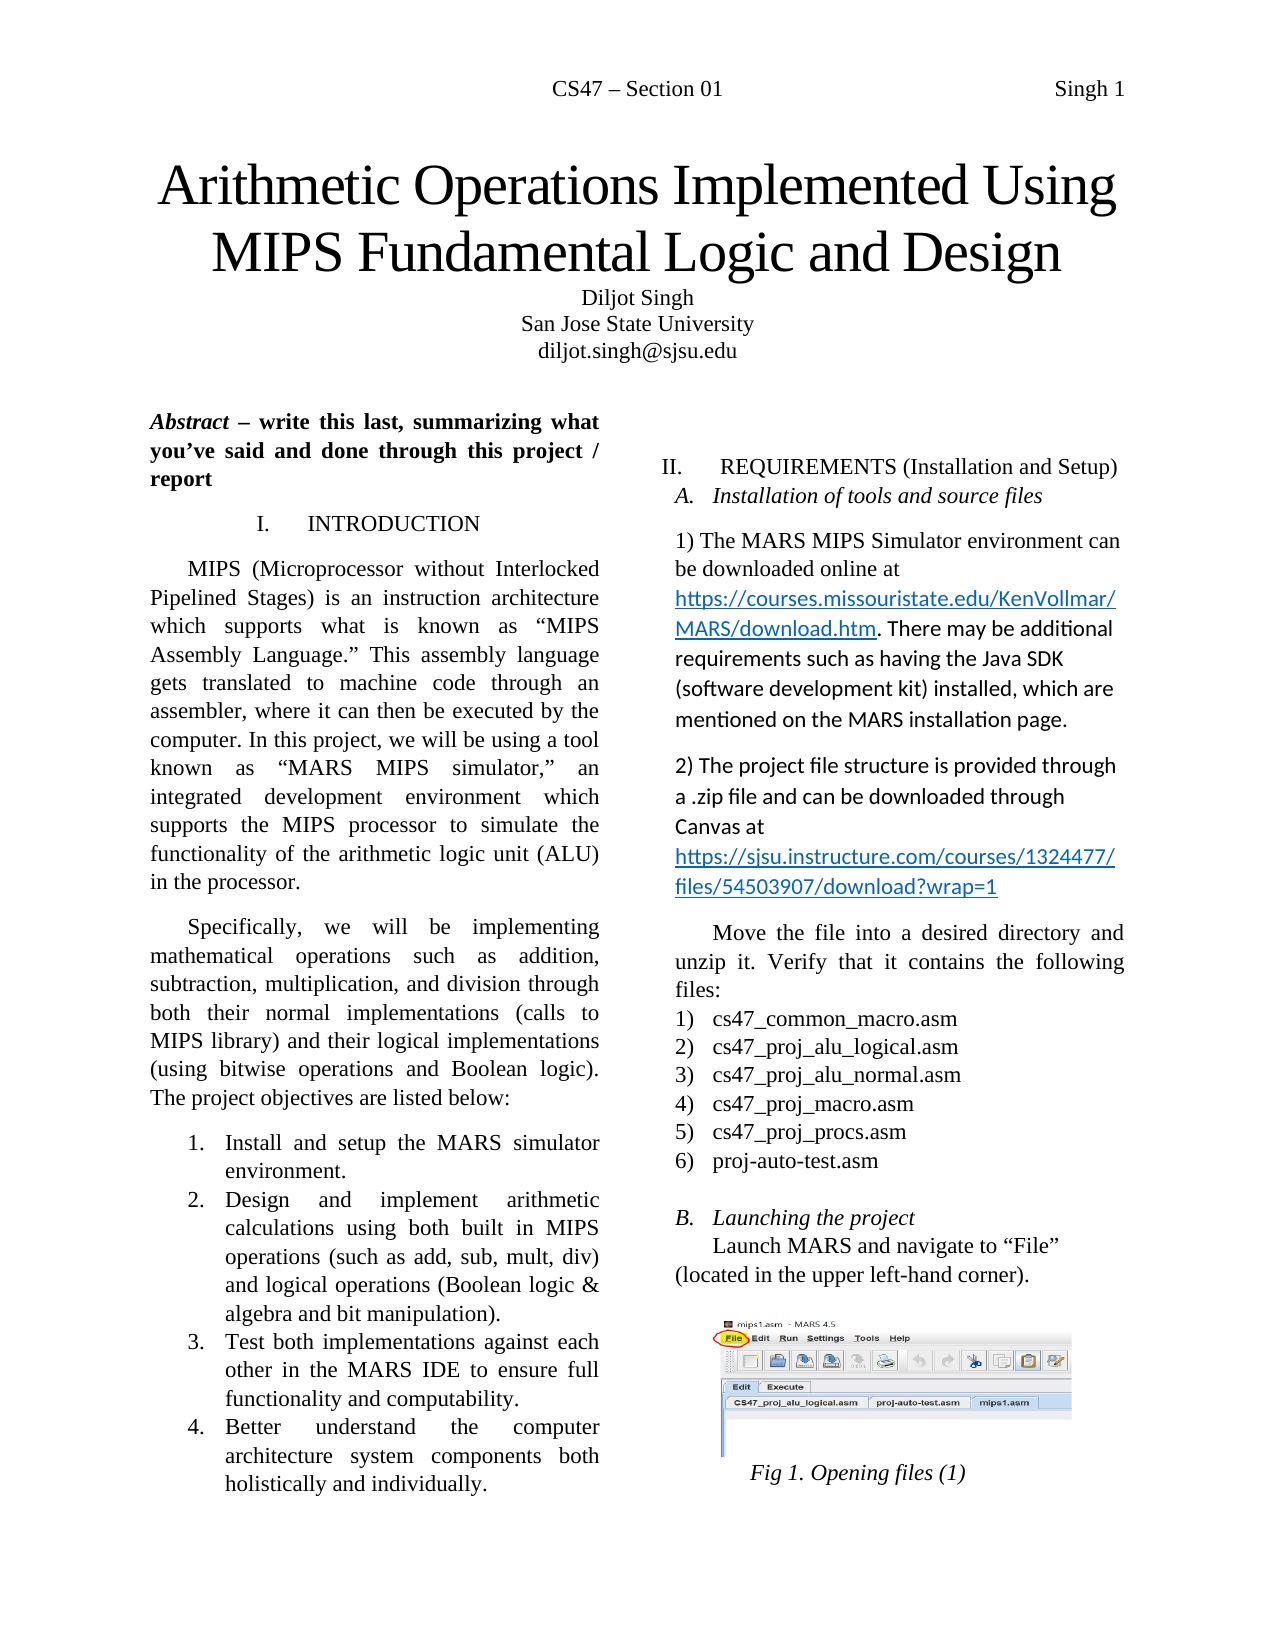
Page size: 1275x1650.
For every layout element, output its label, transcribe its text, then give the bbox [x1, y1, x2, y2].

text Diljot Singh [150, 284, 1125, 311]
list Launch MARS and navigate to “File” (located in the upper left-hand corner). [675, 1232, 1125, 1287]
picture [712, 1317, 1072, 1457]
list Fig 1. Opening files (1) [750, 1459, 1125, 1485]
text 1) The MARS MIPS Simulator environment can be downloaded online at https://courses.missouristate.edu/KenVollmar/MARS/download.htm. There may be additional requirements such as having the Java SDK (software development kit) installed, which are mentioned on the MARS installation page. [675, 527, 1125, 733]
text Abstract – write this last, summarizing what you’ve said and done through this project / report [150, 408, 600, 492]
title Arithmetic Operations Implemented Using MIPS Fundamental Logic and Design [150, 150, 1125, 284]
text diljot.singh@sjsu.edu [150, 337, 1125, 363]
text 2) The project file structure is provided through a .zip file and can be downloaded through Canvas at https://sjsu.instructure.com/courses/1324477/files/54503907/download?wrap=1 [675, 752, 1125, 901]
list Better understand the computer architecture system components both holistically and individually. [187, 1413, 600, 1497]
list Installation of tools and source files [675, 482, 1125, 508]
list cs47_proj_alu_normal.asm [675, 1062, 1125, 1088]
list proj-auto-test.asm [675, 1147, 1125, 1173]
text San Jose State University [150, 311, 1125, 337]
list Move the file into a desired directory and unzip it. Verify that it contains the following files: [675, 919, 1125, 1003]
list Test both implementations against each other in the MARS IDE to ensure full functionality and computability. [187, 1328, 600, 1411]
list Launching the project [675, 1204, 1125, 1230]
list cs47_proj_procs.asm [675, 1118, 1125, 1145]
list cs47_proj_alu_logical.asm [675, 1033, 1125, 1059]
list cs47_common_macro.asm [675, 1005, 1125, 1031]
list REQUIREMENTS (Installation and Setup) [675, 453, 1125, 480]
list Install and setup the MARS simulator environment. [187, 1129, 600, 1184]
text Specifically, we will be implementing mathematical operations such as addition, subtraction, multiplication, and division through both their normal implementations (calls to MIPS library) and their logical implementations (using bitwise operations and Boolean logic). The project objectives are listed below: [150, 913, 600, 1110]
list Design and implement arithmetic calculations using both built in MIPS operations (such as add, sub, mult, div) and logical operations (Boolean logic & algebra and bit manipulation). [187, 1186, 600, 1326]
list INTRODUCTION [150, 510, 600, 537]
text MIPS (Microprocessor without Interlocked Pipelined Stages) is an instruction architecture which supports what is known as “MIPS Assembly Language.” This assembly language gets translated to machine code through an assembler, where it can then be executed by the computer. In this project, we will be using a tool known as “MARS MIPS simulator,” an integrated development environment which supports the MIPS processor to simulate the functionality of the arithmetic logic unit (ALU) in the processor. [150, 555, 600, 894]
list cs47_proj_macro.asm [675, 1090, 1125, 1116]
